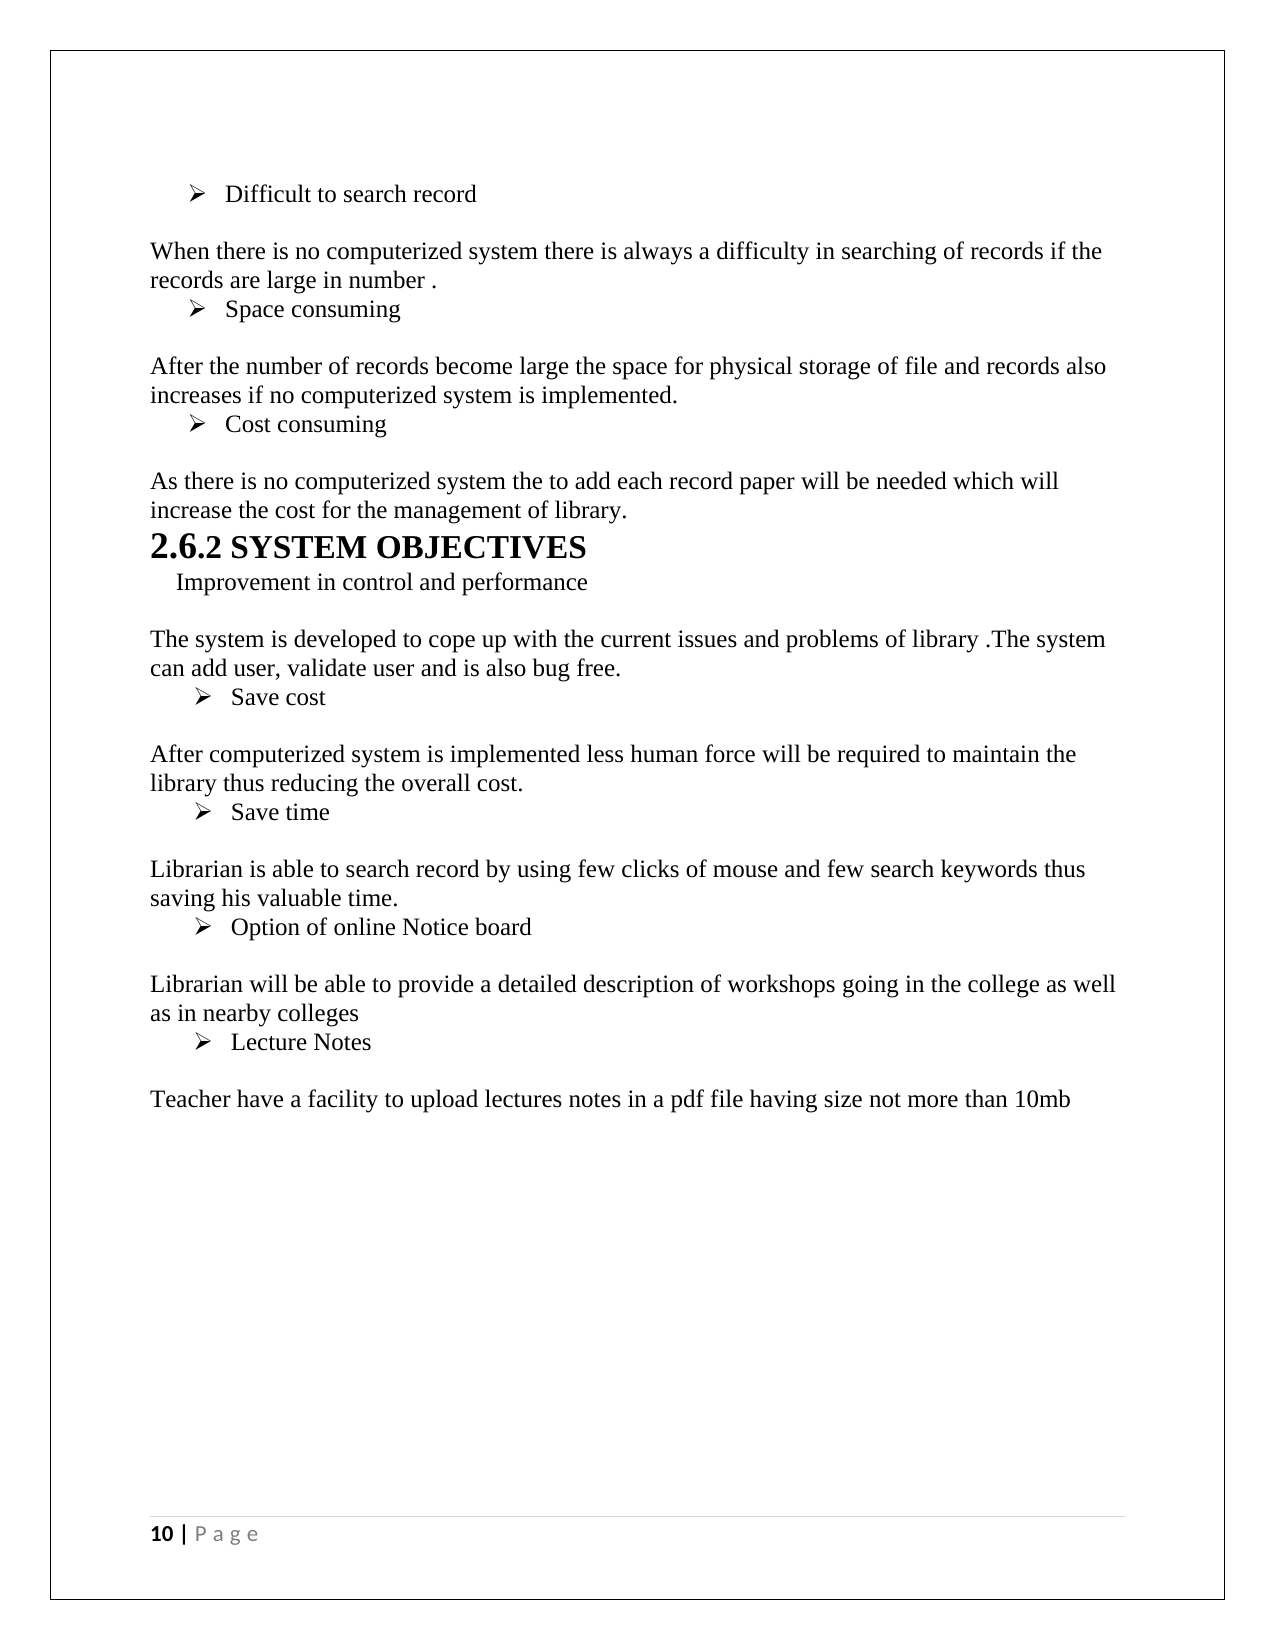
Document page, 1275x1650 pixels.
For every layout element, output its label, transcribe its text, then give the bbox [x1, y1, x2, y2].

list Save time [193, 797, 1125, 826]
text Librarian will be able to provide a detailed description of workshops going in the college as well as in nearby colleges [150, 969, 1125, 1027]
list Cost consuming [187, 409, 1125, 437]
text  Improvement in control and performance [150, 567, 1125, 596]
text 2.6.2 SYSTEM OBJECTIVES [150, 524, 1125, 567]
list Option of online Notice board [193, 912, 1125, 941]
text After the number of records become large the space for physical storage of file and records also increases if no computerized system is implemented. [150, 351, 1125, 409]
list Difficult to search record [187, 179, 1125, 207]
list Save cost [193, 682, 1125, 711]
text Librarian is able to search record by using few clicks of mouse and few search keywords thus saving his valuable time. [150, 854, 1125, 912]
list Lecture Notes [193, 1027, 1125, 1056]
text As there is no computerized system the to add each record paper will be needed which will increase the cost for the management of library. [150, 466, 1125, 524]
text After computerized system is implemented less human force will be required to maintain the library thus reducing the overall cost. [150, 739, 1125, 797]
text The system is developed to cope up with the current issues and problems of library .The system can add user, validate user and is also bug free. [150, 624, 1125, 682]
text Teacher have a facility to upload lectures notes in a pdf file having size not more than 10mb [150, 1084, 1125, 1113]
text When there is no computerized system there is always a difficulty in searching of records if the records are large in number . [150, 236, 1125, 294]
list Space consuming [187, 294, 1125, 322]
